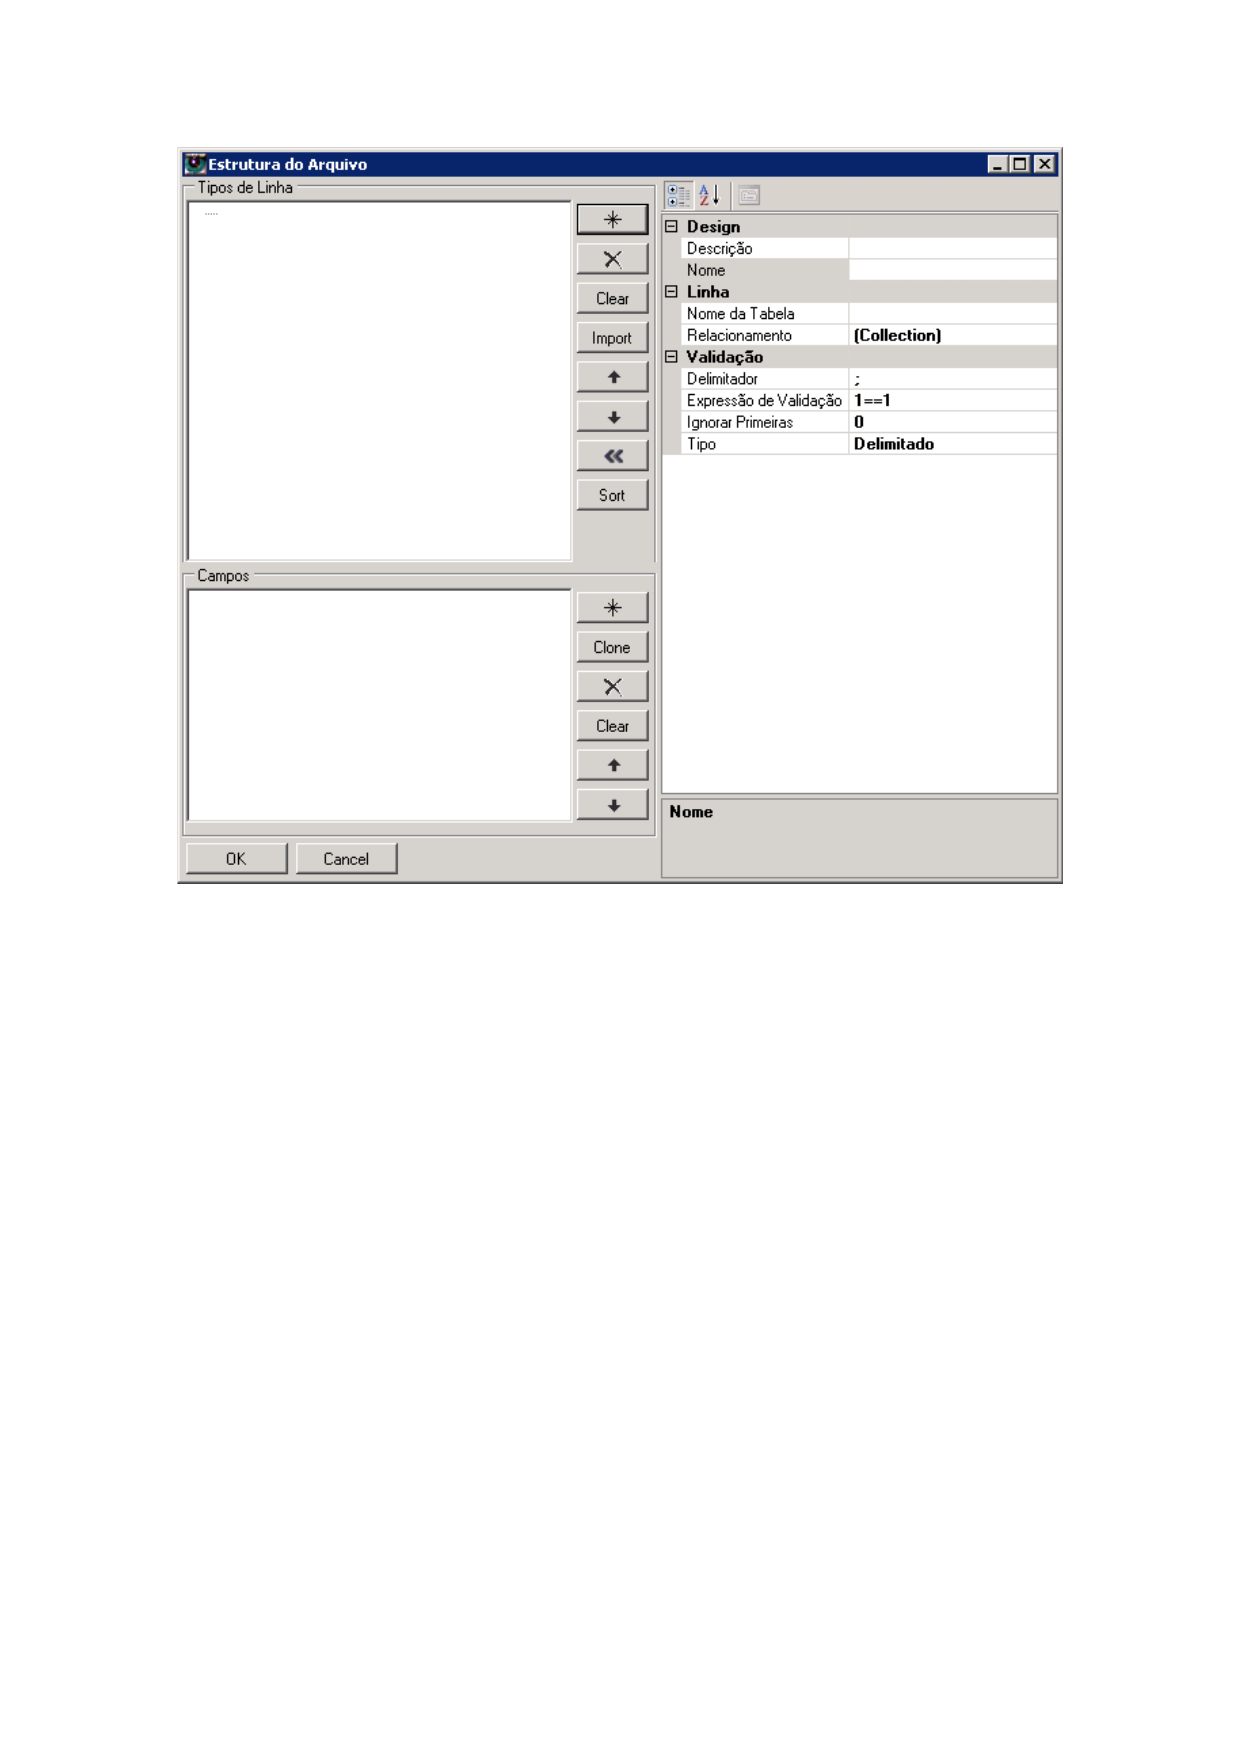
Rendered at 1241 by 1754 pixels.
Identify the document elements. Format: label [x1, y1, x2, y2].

picture [177, 147, 1063, 884]
